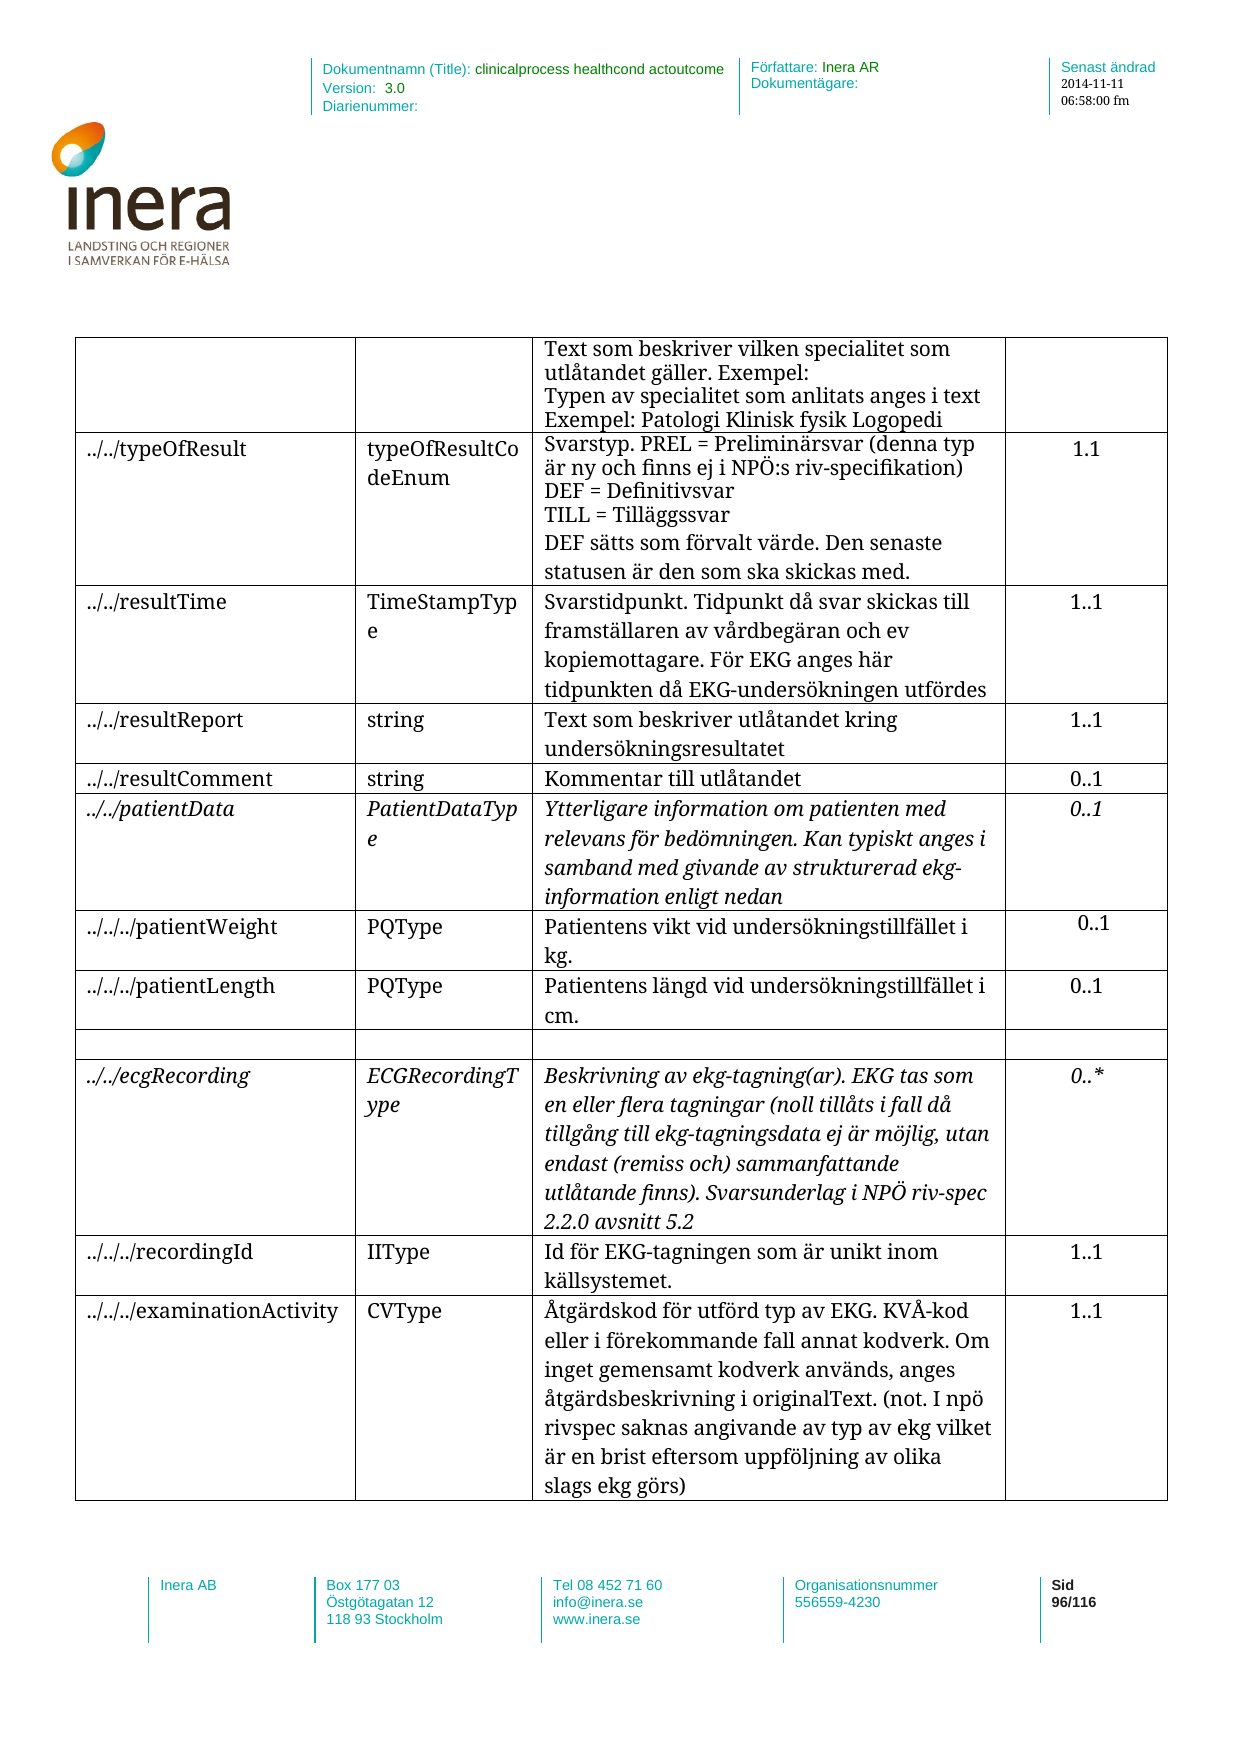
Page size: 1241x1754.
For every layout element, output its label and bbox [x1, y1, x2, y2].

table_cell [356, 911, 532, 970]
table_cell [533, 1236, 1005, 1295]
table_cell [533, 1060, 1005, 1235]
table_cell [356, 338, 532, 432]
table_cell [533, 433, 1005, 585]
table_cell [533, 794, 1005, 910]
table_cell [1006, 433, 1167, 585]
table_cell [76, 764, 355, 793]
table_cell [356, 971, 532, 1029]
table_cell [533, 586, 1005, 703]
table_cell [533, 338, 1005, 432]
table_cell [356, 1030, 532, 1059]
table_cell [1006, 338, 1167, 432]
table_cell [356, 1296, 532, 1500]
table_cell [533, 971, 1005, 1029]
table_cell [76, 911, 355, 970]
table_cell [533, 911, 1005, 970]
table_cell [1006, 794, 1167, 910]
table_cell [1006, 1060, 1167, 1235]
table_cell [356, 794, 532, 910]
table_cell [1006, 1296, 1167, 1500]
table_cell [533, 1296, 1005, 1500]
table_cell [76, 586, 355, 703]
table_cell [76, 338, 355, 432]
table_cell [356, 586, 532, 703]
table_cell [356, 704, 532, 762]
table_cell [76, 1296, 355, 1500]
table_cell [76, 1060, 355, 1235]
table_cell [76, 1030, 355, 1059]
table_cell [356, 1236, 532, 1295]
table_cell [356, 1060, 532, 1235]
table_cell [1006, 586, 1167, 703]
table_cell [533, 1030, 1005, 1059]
picture [51, 122, 230, 265]
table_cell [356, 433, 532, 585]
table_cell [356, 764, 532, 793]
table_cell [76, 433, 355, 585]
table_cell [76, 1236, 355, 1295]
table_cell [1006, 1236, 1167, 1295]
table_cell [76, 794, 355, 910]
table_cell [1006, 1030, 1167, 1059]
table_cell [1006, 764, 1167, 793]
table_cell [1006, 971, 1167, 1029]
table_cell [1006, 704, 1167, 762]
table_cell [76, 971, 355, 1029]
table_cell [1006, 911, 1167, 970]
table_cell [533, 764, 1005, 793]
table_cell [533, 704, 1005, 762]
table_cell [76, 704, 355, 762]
